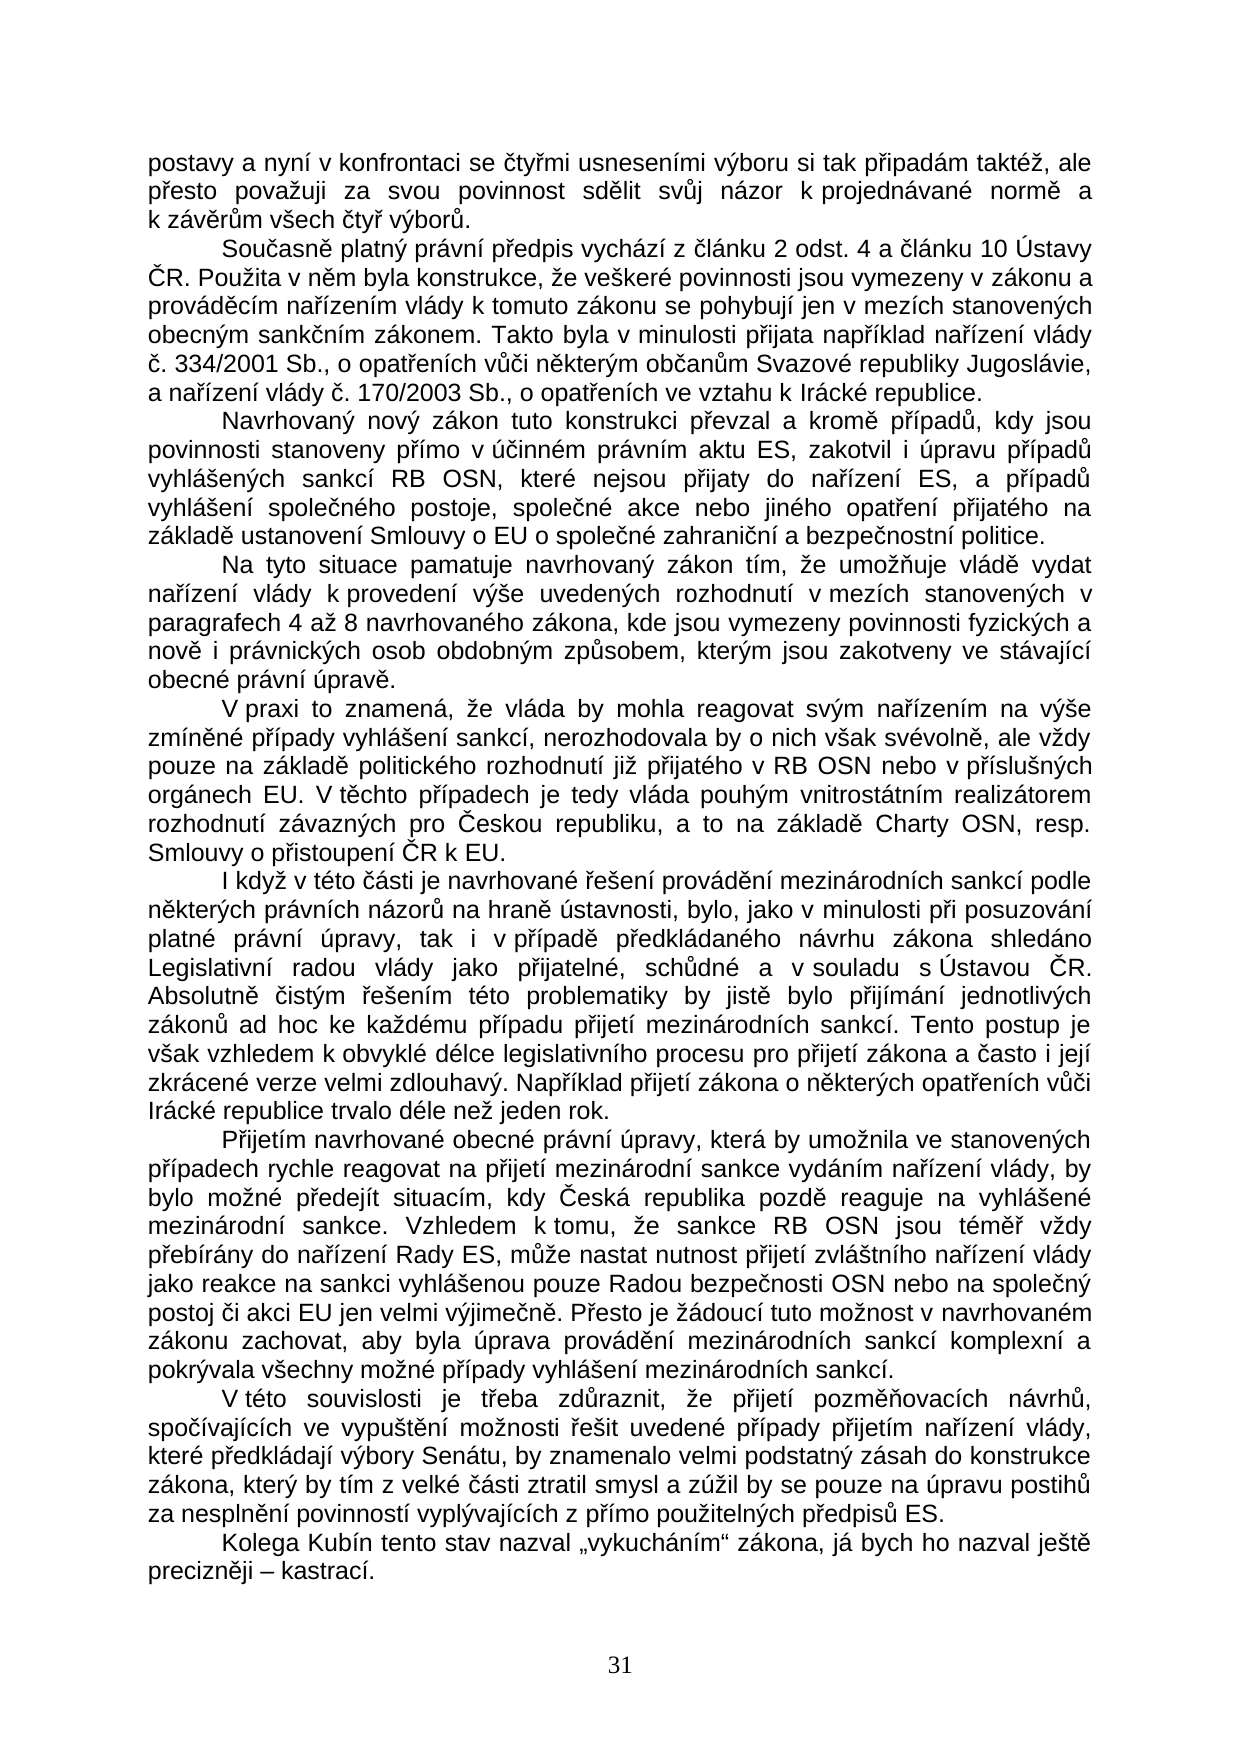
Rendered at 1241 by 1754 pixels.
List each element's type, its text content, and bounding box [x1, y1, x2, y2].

text Současně platný právní předpis vychází z článku 2 odst. 4 a článku 10 Ústavy ČR. Použita v něm byla konstrukce, že veškeré povinnosti jsou vymezeny v zákonu a prováděcím nařízením vlády k tomuto zákonu se pohybují jen v mezích stanovených obecným sankčním zákonem. Takto byla v minulosti přijata například nařízení vlády č. 334/2001 Sb., o opatřeních vůči některým občanům Svazové republiky Jugoslávie, a nařízení vlády č. 170/2003 Sb., o opatřeních ve vztahu k Irácké republice. [148, 234, 1093, 406]
text I když v této části je navrhované řešení provádění mezinárodních sankcí podle některých právních názorů na hraně ústavnosti, bylo, jako v minulosti při posuzování platné právní úpravy, tak i v případě předkládaného návrhu zákona shledáno Legislativní radou vlády jako přijatelné, schůdné a v souladu s Ústavou ČR. Absolutně čistým řešením této problematiky by jistě bylo přijímání jednotlivých zákonů ad hoc ke každému případu přijetí mezinárodních sankcí. Tento postup je však vzhledem k obvyklé délce legislativního procesu pro přijetí zákona a často i její zkrácené verze velmi zdlouhavý. Například přijetí zákona o některých opatřeních vůči Irácké republice trvalo déle než jeden rok. [148, 866, 1093, 1125]
text Kolega Kubín tento stav nazval „vykucháním“ zákona, já bych ho nazval ještě precizněji – kastrací. [148, 1528, 1093, 1585]
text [148, 148, 1093, 234]
text V této souvislosti je třeba zdůraznit, že přijetí pozměňovacích návrhů, spočívajících ve vypuštění možnosti řešit uvedené případy přijetím nařízení vlády, které předkládají výbory Senátu, by znamenalo velmi podstatný zásah do konstrukce zákona, který by tím z velké části ztratil smysl a zúžil by se pouze na úpravu postihů za nesplnění povinností vyplývajících z přímo použitelných předpisů ES. [148, 1384, 1093, 1528]
text V praxi to znamená, že vláda by mohla reagovat svým nařízením na výše zmíněné případy vyhlášení sankcí, nerozhodovala by o nich však svévolně, ale vždy pouze na základě politického rozhodnutí již přijatého v RB OSN nebo v příslušných orgánech EU. V těchto případech je tedy vláda pouhým vnitrostátním realizátorem rozhodnutí závazných pro Českou republiku, a to na základě Charty OSN, resp. Smlouvy o přistoupení ČR k EU. [148, 694, 1093, 866]
text Přijetím navrhované obecné právní úpravy, která by umožnila ve stanovených případech rychle reagovat na přijetí mezinárodní sankce vydáním nařízení vlády, by bylo možné předejít situacím, kdy Česká republika pozdě reaguje na vyhlášené mezinárodní sankce. Vzhledem k tomu, že sankce RB OSN jsou téměř vždy přebírány do nařízení Rady ES, může nastat nutnost přijetí zvláštního nařízení vlády jako reakce na sankci vyhlášenou pouze Radou bezpečnosti OSN nebo na společný postoj či akci EU jen velmi výjimečně. Přesto je žádoucí tuto možnost v navrhovaném zákonu zachovat, aby byla úprava provádění mezinárodních sankcí komplexní a pokrývala všechny možné případy vyhlášení mezinárodních sankcí. [148, 1125, 1093, 1384]
text Na tyto situace pamatuje navrhovaný zákon tím, že umožňuje vládě vydat nařízení vlády k provedení výše uvedených rozhodnutí v mezích stanovených v paragrafech 4 až 8 navrhovaného zákona, kde jsou vymezeny povinnosti fyzických a nově i právnických osob obdobným způsobem, kterým jsou zakotveny ve stávající obecné právní úpravě. [148, 550, 1093, 694]
text Navrhovaný nový zákon tuto konstrukci převzal a kromě případů, kdy jsou povinnosti stanoveny přímo v účinném právním aktu ES, zakotvil i úpravu případů vyhlášených sankcí RB OSN, které nejsou přijaty do nařízení ES, a případů vyhlášení společného postoje, společné akce nebo jiného opatření přijatého na základě ustanovení Smlouvy o EU o společné zahraniční a bezpečnostní politice. [148, 406, 1093, 550]
